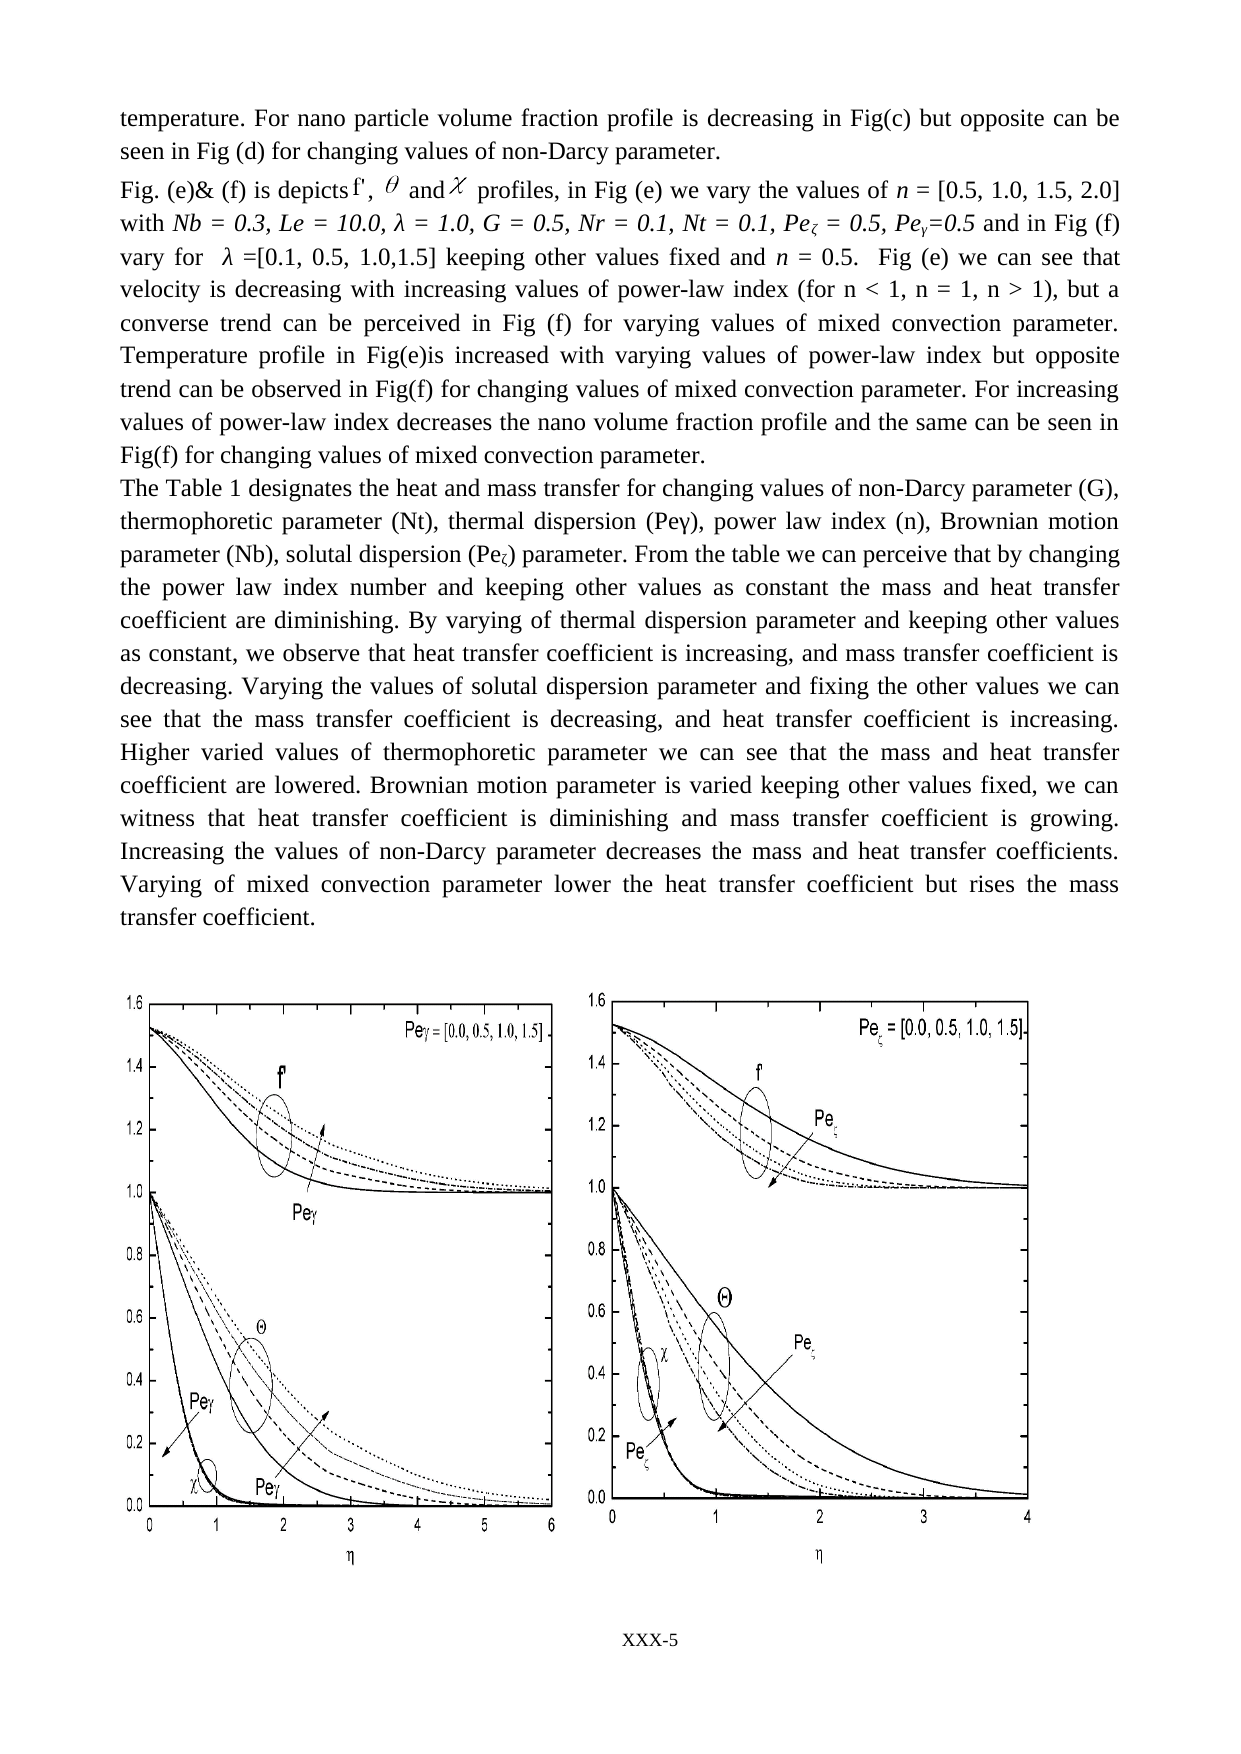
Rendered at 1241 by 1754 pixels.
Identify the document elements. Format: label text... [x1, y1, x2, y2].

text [120, 103, 1120, 165]
text Fig. (e)& (f) is depicts, and profiles, in Fig (e) we vary the values of n = [0.5, 1.0, 1.5, 2.0] with Nb = 0.3, Le = 10.0, λ = 1.0, G = 0.5, Nr = 0.1, Nt = 0.1, Peζ = 0.5, Peγ=0.5 and in Fig (f) vary for λ =[0.1, 0.5, 1.0,1.5] keeping other values fixed and n = 0.5. Fig (e) we can see that velocity is decreasing with increasing values of power-law index (for n < 1, n = 1, n > 1), but a converse trend can be perceived in Fig (f) for varying values of mixed convection parameter. Temperature profile in Fig(e)is increased with varying values of power-law index but opposite trend can be observed in Fig(f) for changing values of mixed convection parameter. For increasing values of power-law index decreases the nano volume fraction profile and the same can be seen in Fig(f) for changing values of mixed convection parameter. [120, 169, 1120, 468]
text The Table 1 designates the heat and mass transfer for changing values of non-Darcy parameter (G), thermophoretic parameter (Nt), thermal dispersion (Peγ), power law index (n), Brownian motion parameter (Nb), solutal dispersion (Peζ) parameter. From the table we can perceive that by changing the power law index number and keeping other values as constant the mass and heat transfer coefficient are diminishing. By varying of thermal dispersion parameter and keeping other values as constant, we observe that heat transfer coefficient is increasing, and mass transfer coefficient is decreasing. Varying the values of solutal dispersion parameter and fixing the other values we can see that the mass transfer coefficient is decreasing, and heat transfer coefficient is increasing. Higher varied values of thermophoretic parameter we can see that the mass and heat transfer coefficient are lowered. Brownian motion parameter is varied keeping other values fixed, we can witness that heat transfer coefficient is diminishing and mass transfer coefficient is growing. Increasing the values of non-Darcy parameter decreases the mass and heat transfer coefficients. Varying of mixed convection parameter lower the heat transfer coefficient but rises the mass transfer coefficient. [120, 473, 1120, 931]
picture [120, 968, 1051, 1573]
